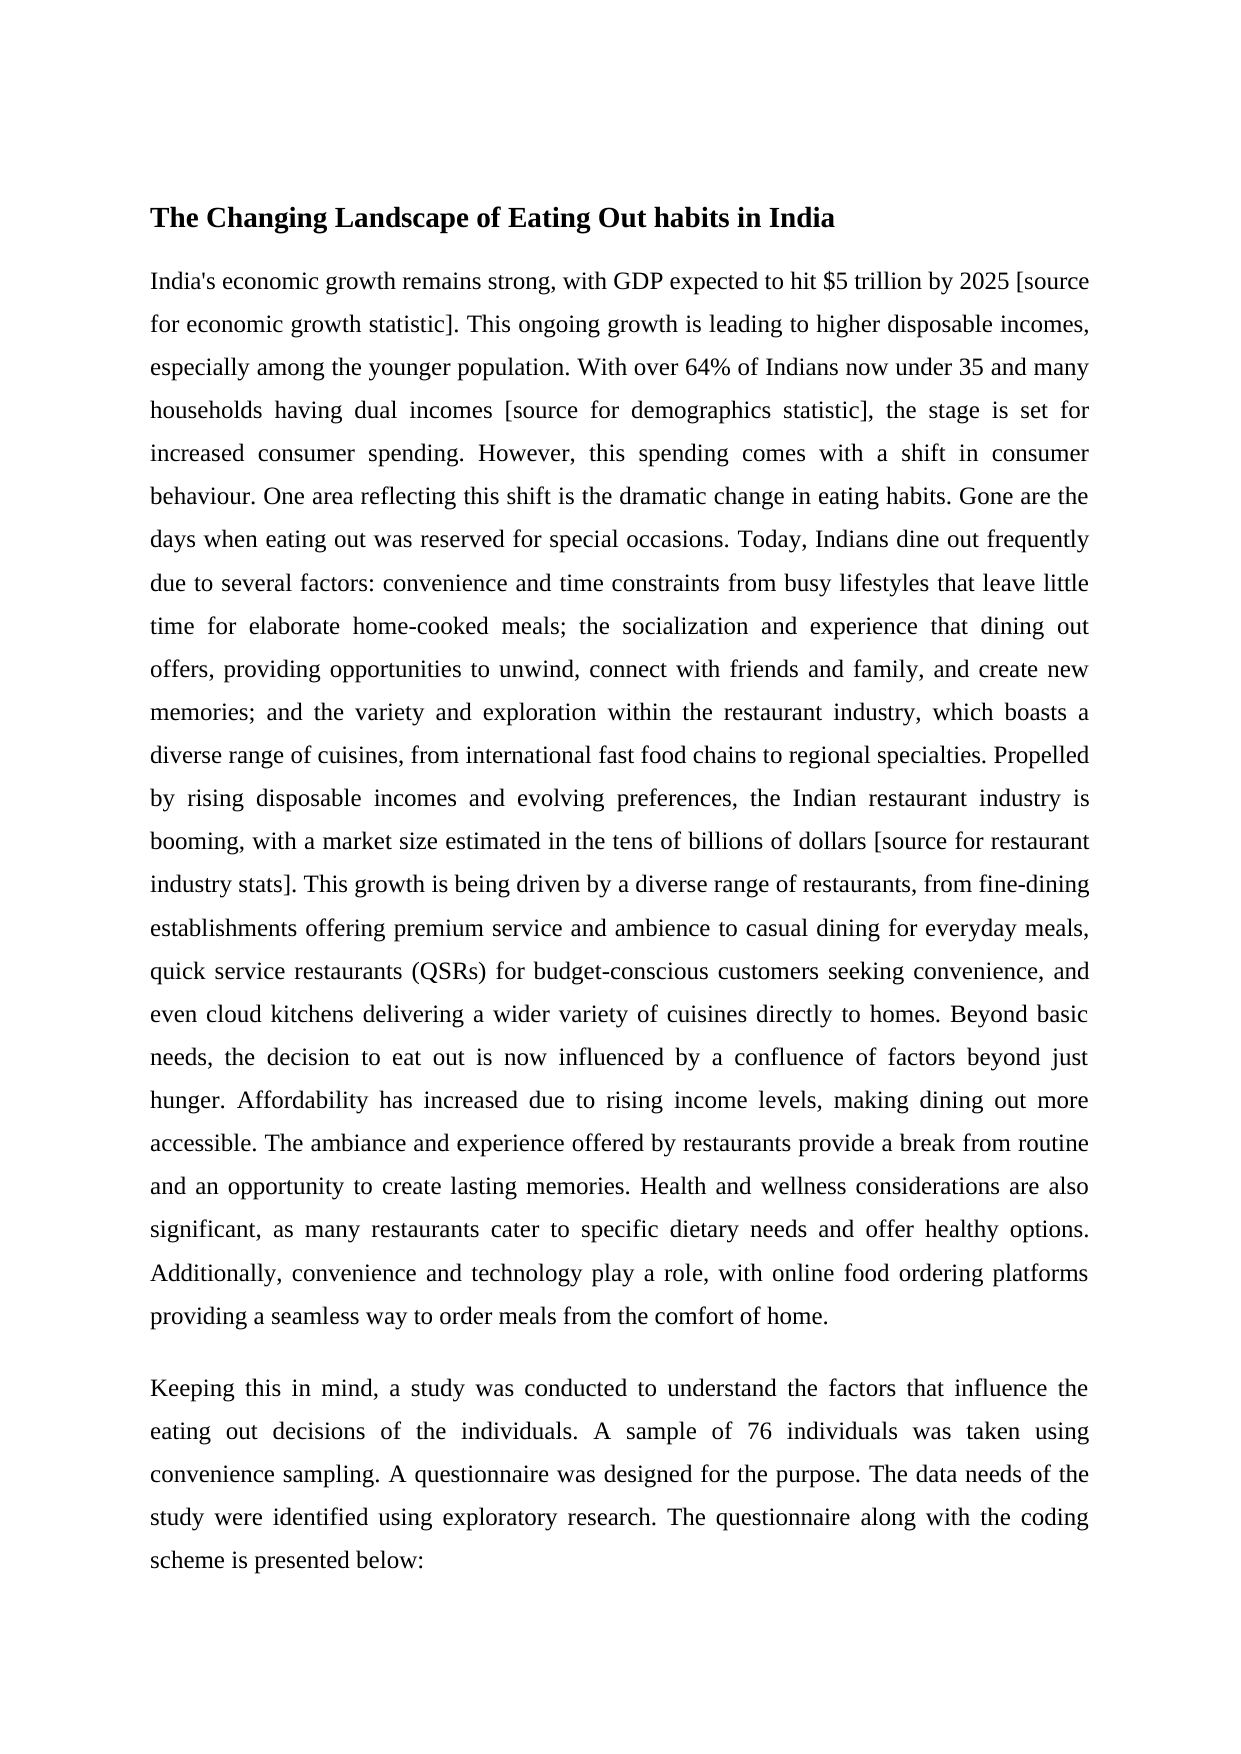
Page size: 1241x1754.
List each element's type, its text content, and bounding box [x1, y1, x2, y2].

text The Changing Landscape of Eating Out habits in India [150, 200, 1090, 234]
text Keeping this in mind, a study was conducted to understand the factors that influence the eating out decisions of the individuals. A sample of 76 individuals was taken using convenience sampling. A questionnaire was designed for the purpose. The data needs of the study were identified using exploratory research. The questionnaire along with the coding scheme is presented below: [150, 1373, 1090, 1574]
text India's economic growth remains strong, with GDP expected to hit $5 trillion by 2025 [source for economic growth statistic]. This ongoing growth is leading to higher disposable incomes, especially among the younger population. With over 64% of Indians now under 35 and many households having dual incomes [source for demographics statistic], the stage is set for increased consumer spending. However, this spending comes with a shift in consumer behaviour. One area reflecting this shift is the dramatic change in eating habits. Gone are the days when eating out was reserved for special occasions. Today, Indians dine out frequently due to several factors: convenience and time constraints from busy lifestyles that leave little time for elaborate home-cooked meals; the socialization and experience that dining out offers, providing opportunities to unwind, connect with friends and family, and create new memories; and the variety and exploration within the restaurant industry, which boasts a diverse range of cuisines, from international fast food chains to regional specialties. Propelled by rising disposable incomes and evolving preferences, the Indian restaurant industry is booming, with a market size estimated in the tens of billions of dollars [source for restaurant industry stats]. This growth is being driven by a diverse range of restaurants, from fine-dining establishments offering premium service and ambience to casual dining for everyday meals, quick service restaurants (QSRs) for budget-conscious customers seeking convenience, and even cloud kitchens delivering a wider variety of cuisines directly to homes. Beyond basic needs, the decision to eat out is now influenced by a confluence of factors beyond just hunger. Affordability has increased due to rising income levels, making dining out more accessible. The ambiance and experience offered by restaurants provide a break from routine and an opportunity to create lasting memories. Health and wellness considerations are also significant, as many restaurants cater to specific dietary needs and offer healthy options. Additionally, convenience and technology play a role, with online food ordering platforms providing a seamless way to order meals from the comfort of home. [150, 266, 1090, 1329]
